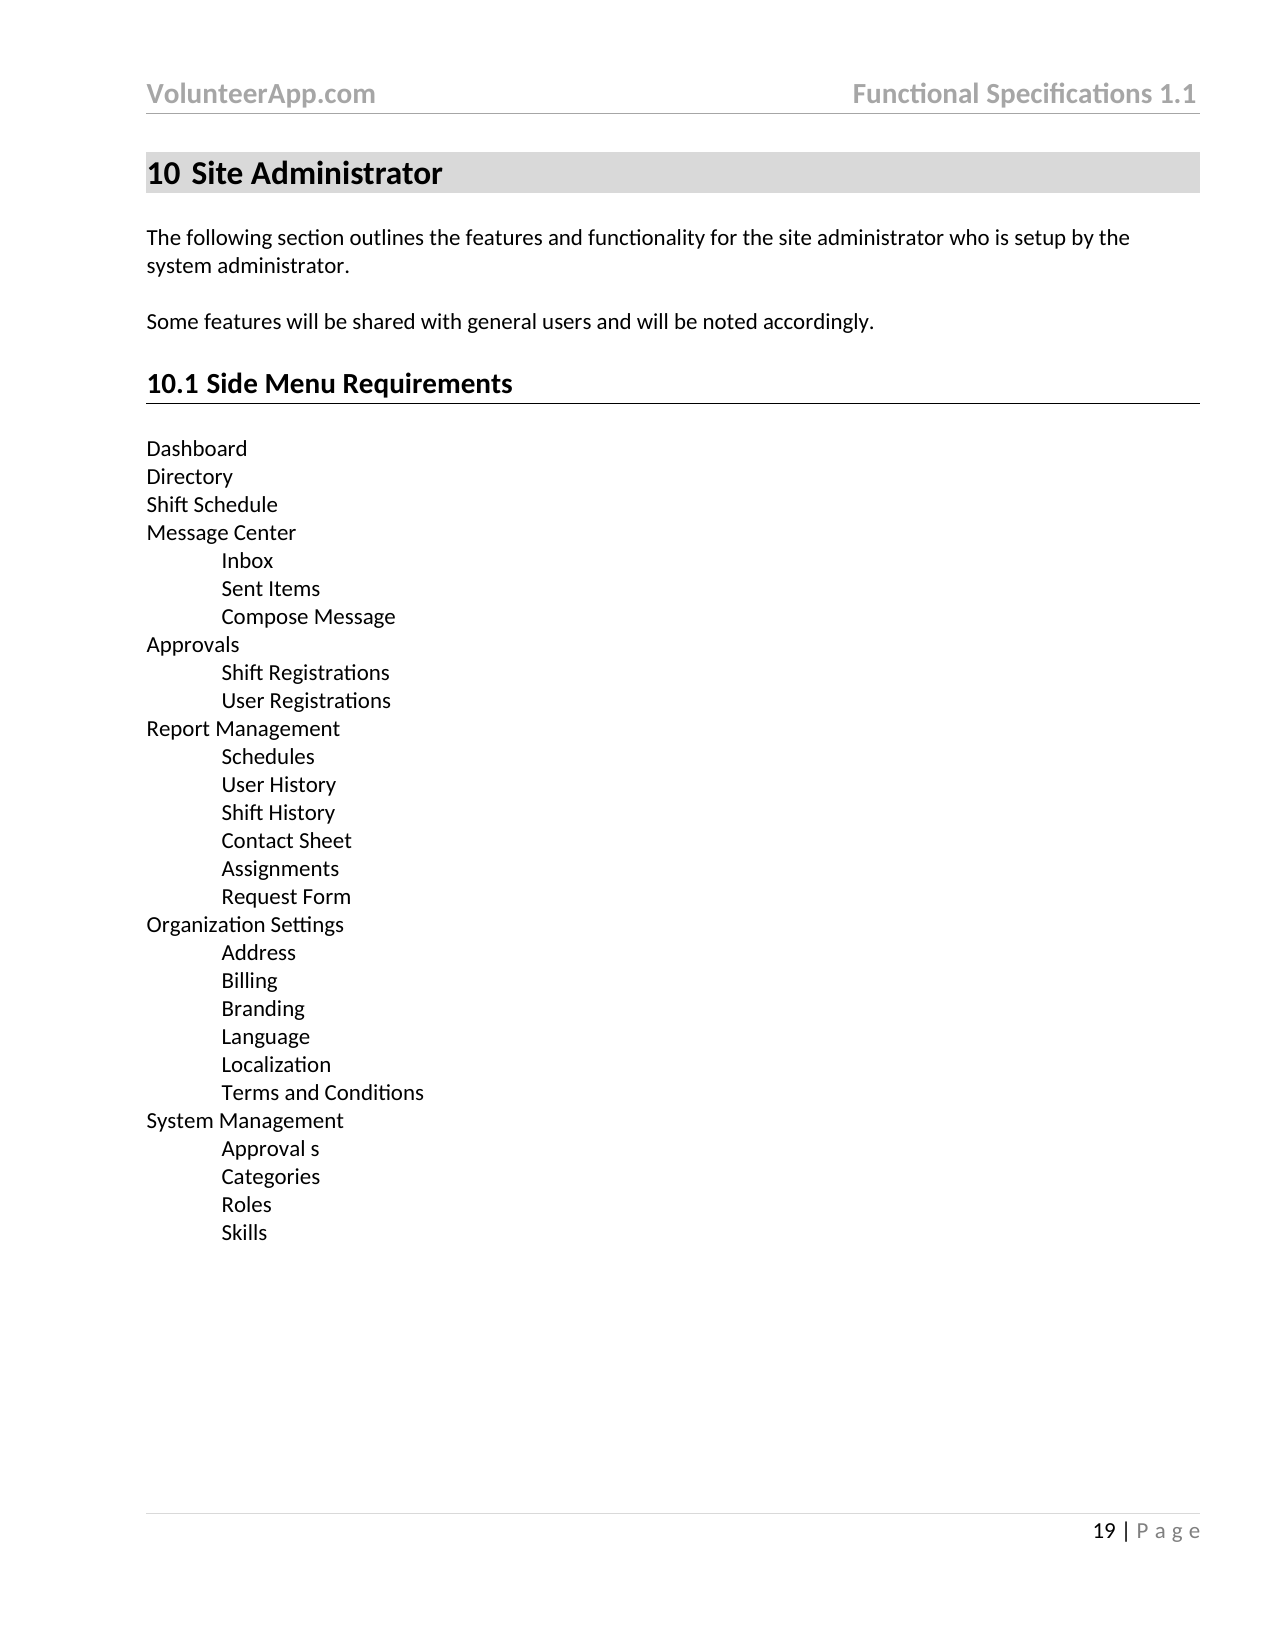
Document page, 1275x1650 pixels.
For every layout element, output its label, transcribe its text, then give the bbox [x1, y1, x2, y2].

subtitle Site Administrator [146, 152, 1200, 193]
text Skills [146, 1218, 1200, 1247]
text Shift Schedule [146, 490, 1200, 518]
subtitle Side Menu Requirements [146, 365, 1200, 403]
text Request Form [146, 882, 1200, 910]
text Billing [146, 966, 1200, 994]
text Dashboard [146, 434, 1200, 462]
text Localization [146, 1050, 1200, 1078]
text Sent Items [146, 574, 1200, 602]
text User Registrations [146, 686, 1200, 714]
text Shift History [146, 798, 1200, 826]
text Shift Registrations [146, 658, 1200, 686]
text Categories [146, 1162, 1200, 1191]
text Assignments [146, 854, 1200, 882]
text Directory [146, 462, 1200, 490]
text Terms and Conditions [146, 1078, 1200, 1106]
text User History [146, 770, 1200, 798]
text The following section outlines the features and functionality for the site administrator who is setup by the system administrator. [146, 195, 1200, 279]
text Address [146, 938, 1200, 966]
text Compose Message [146, 602, 1200, 630]
text Some features will be shared with general users and will be noted accordingly. [146, 307, 1200, 335]
text Organization Settings [146, 910, 1200, 938]
text Contact Sheet [146, 826, 1200, 854]
text Message Center [146, 518, 1200, 546]
text Inbox [146, 546, 1200, 574]
text Roles [146, 1191, 1200, 1218]
text Approvals [146, 630, 1200, 658]
text System Management [146, 1106, 1200, 1134]
text Branding [146, 994, 1200, 1022]
text Language [146, 1022, 1200, 1050]
text Schedules [146, 742, 1200, 770]
text Report Management [146, 714, 1200, 742]
text Approval s [146, 1134, 1200, 1162]
